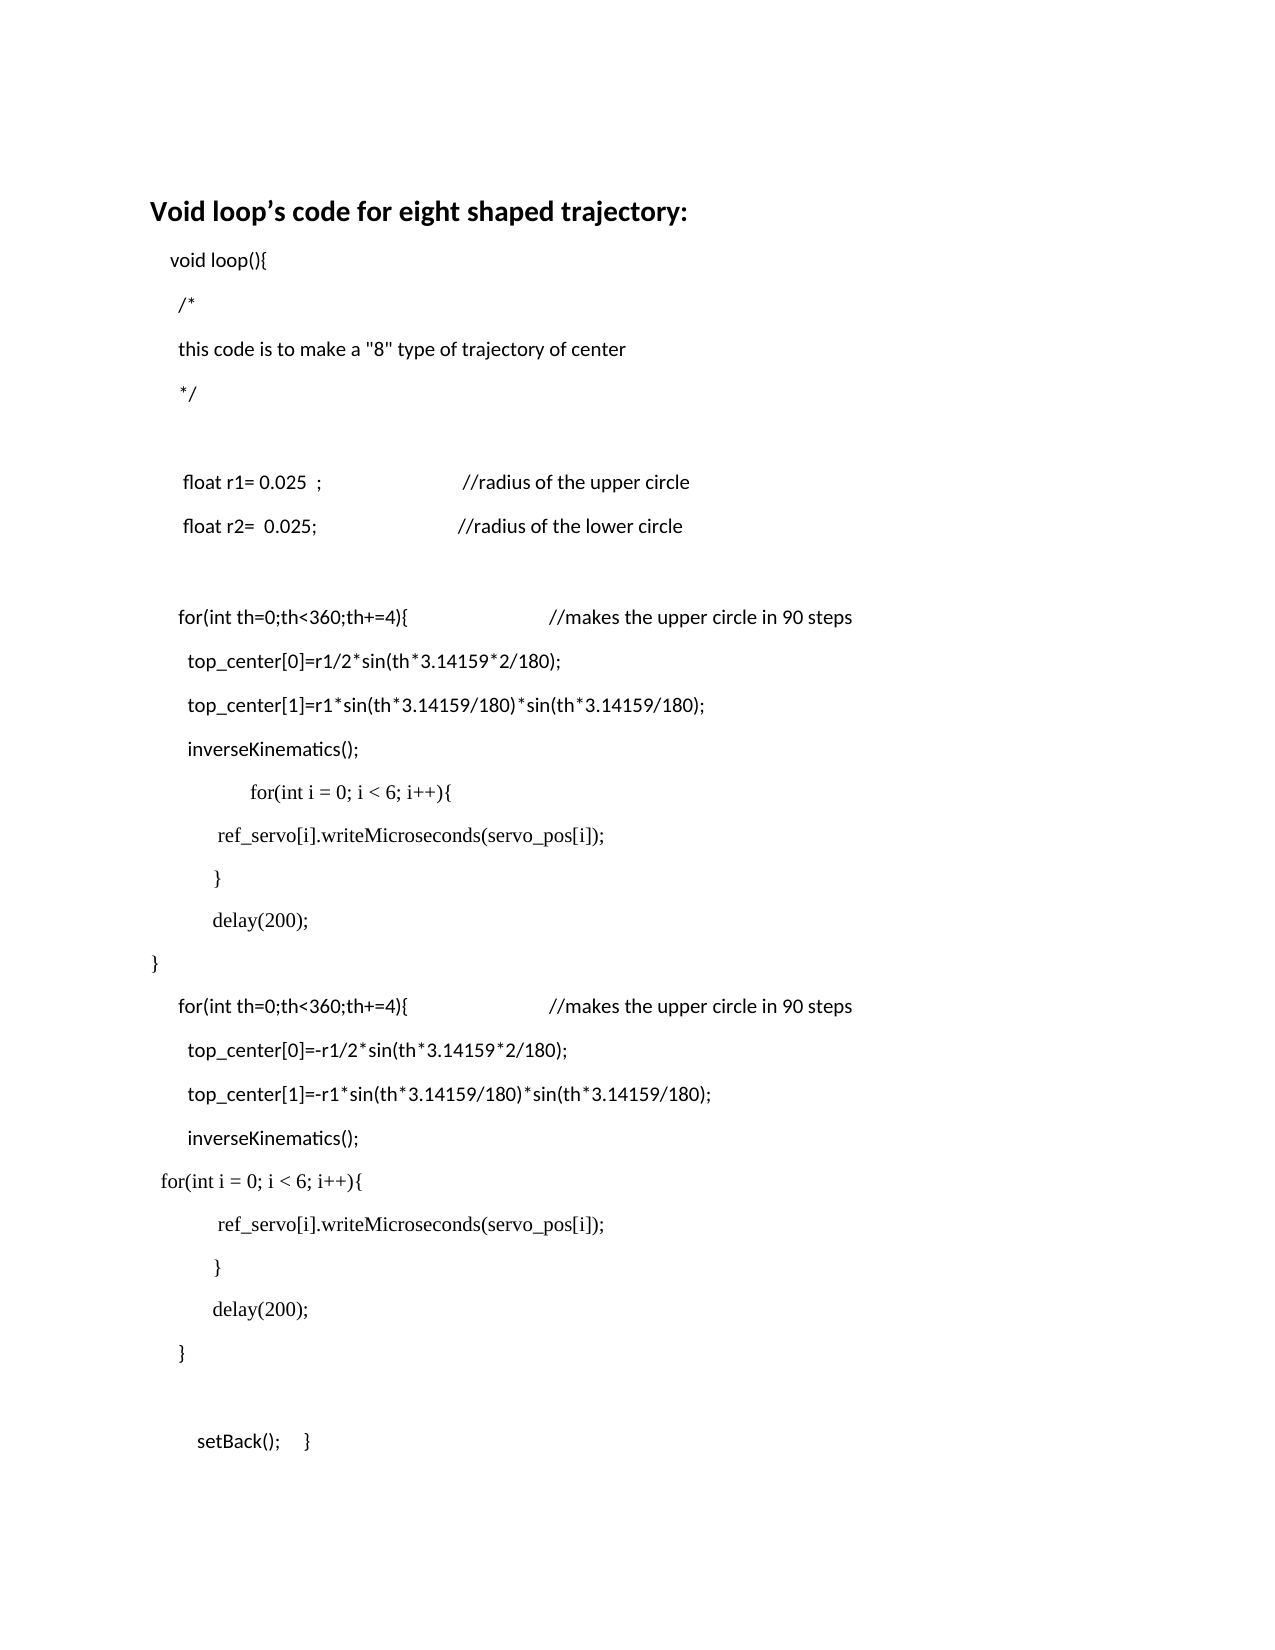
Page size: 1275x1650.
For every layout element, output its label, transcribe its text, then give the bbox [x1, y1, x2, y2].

text float r2= 0.025; //radius of the lower circle [150, 513, 1125, 538]
text for(int i = 0; i < 6; i++){ [150, 1169, 1125, 1193]
text } [150, 951, 1125, 975]
text top_center[0]=-r1/2*sin(th*3.14159*2/180); [150, 1037, 1125, 1063]
text top_center[0]=r1/2*sin(th*3.14159*2/180); [150, 648, 1125, 673]
text inverseKinematics(); [150, 736, 1125, 761]
text delay(200); [150, 1297, 1125, 1321]
text inverseKinematics(); [150, 1125, 1125, 1151]
text for(int th=0;th<360;th+=4){ //makes the upper circle in 90 steps [150, 993, 1125, 1019]
text delay(200); [150, 908, 1125, 932]
text top_center[1]=r1*sin(th*3.14159/180)*sin(th*3.14159/180); [150, 692, 1125, 717]
text ref_servo[i].writeMicroseconds(servo_pos[i]); [150, 1212, 1125, 1236]
text */ [150, 381, 1125, 406]
text this code is to make a "8" type of trajectory of center [150, 337, 1125, 362]
text } [150, 1255, 1125, 1279]
text for(int th=0;th<360;th+=4){ //makes the upper circle in 90 steps [150, 604, 1125, 629]
text ref_servo[i].writeMicroseconds(servo_pos[i]); [150, 823, 1125, 847]
text for(int i = 0; i < 6; i++){ [150, 780, 1125, 804]
text /* [150, 293, 1125, 318]
text top_center[1]=-r1*sin(th*3.14159/180)*sin(th*3.14159/180); [150, 1081, 1125, 1107]
text } [150, 1340, 1125, 1365]
text void loop(){ [150, 248, 1125, 273]
text float r1= 0.025 ; //radius of the upper circle [150, 469, 1125, 494]
text setBack(); } [150, 1428, 1125, 1453]
text Void loop’s code for eight shaped trajectory: [150, 193, 1125, 228]
text } [150, 865, 1125, 889]
